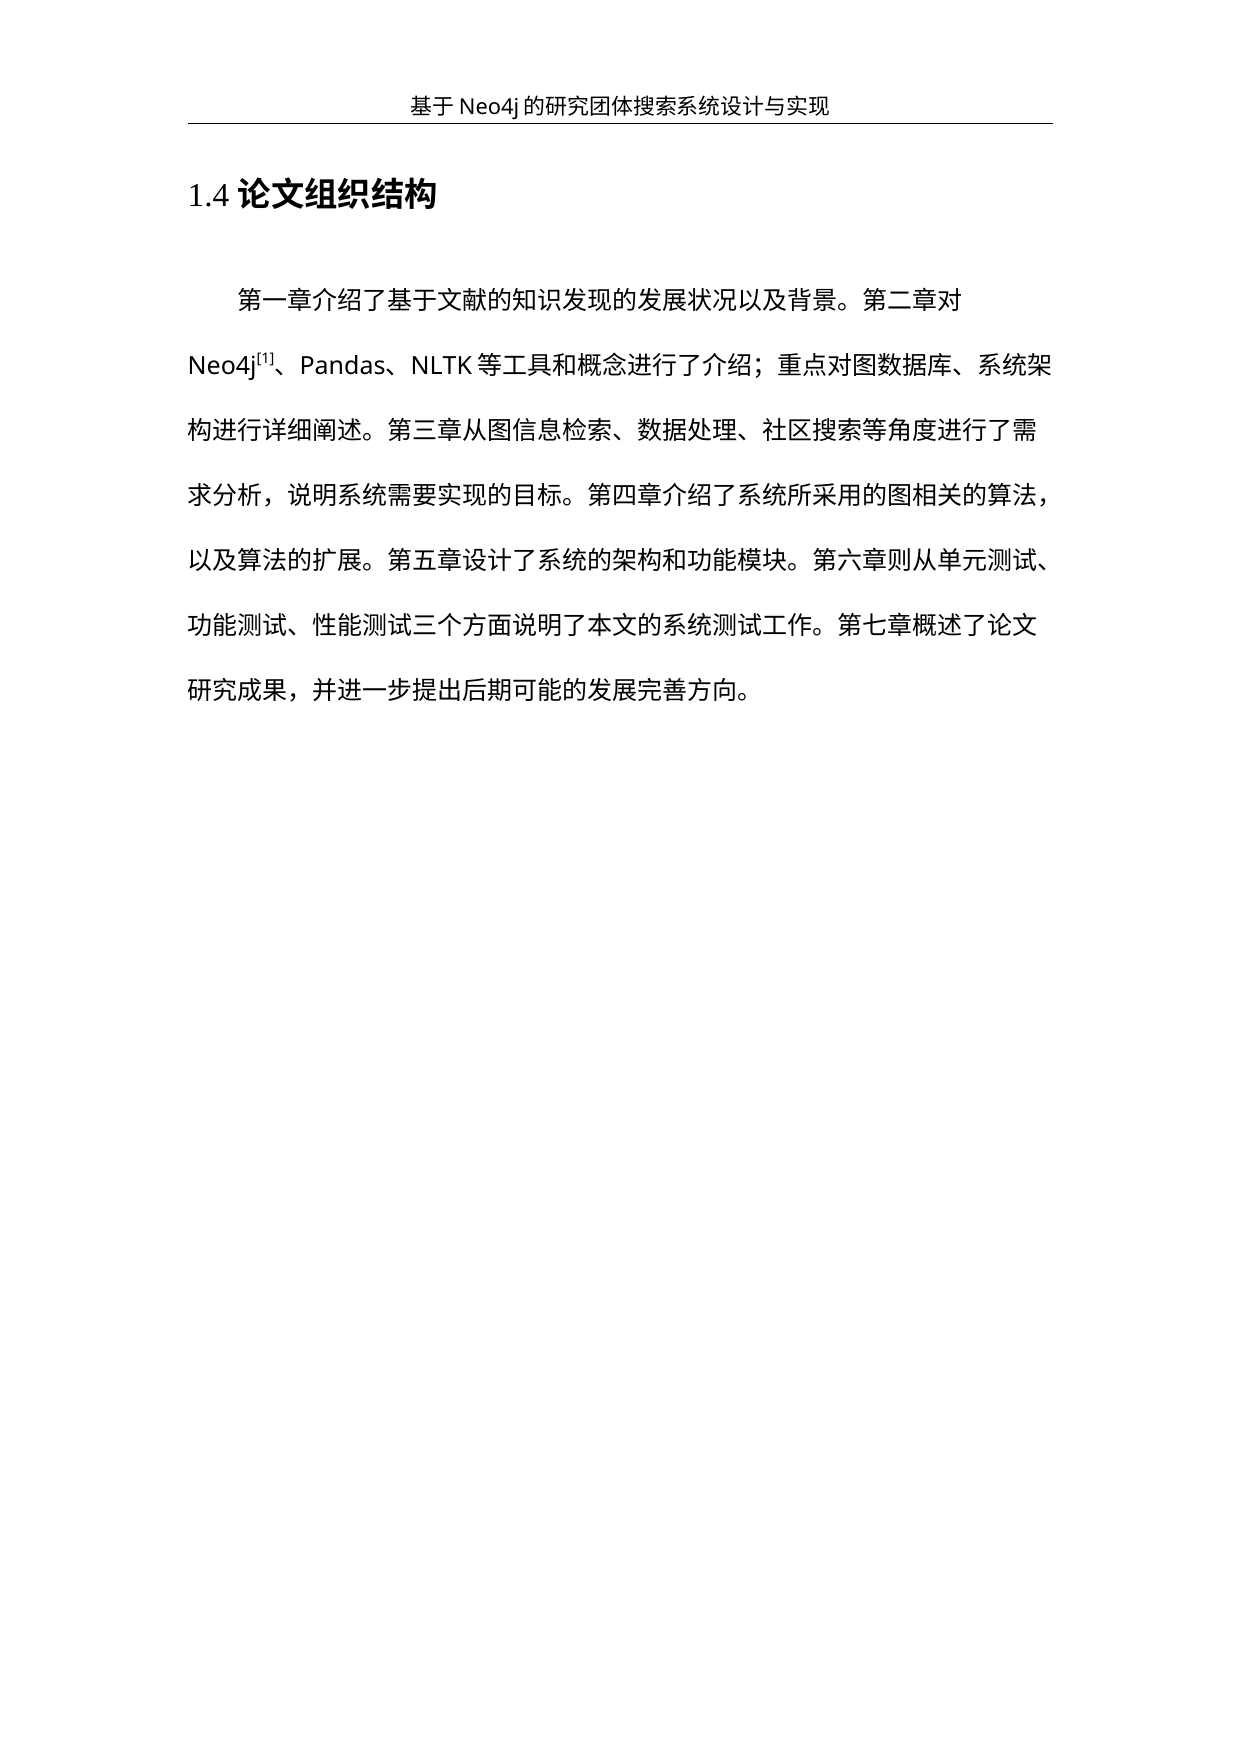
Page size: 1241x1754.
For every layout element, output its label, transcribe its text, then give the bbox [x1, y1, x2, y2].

text 第一章介绍了基于文献的知识发现的发展状况以及背景。第二章对Neo4j[1]、Pandas、NLTK等工具和概念进行了介绍；重点对图数据库、系统架构进行详细阐述。第三章从图信息检索、数据处理、社区搜索等角度进行了需求分析，说明系统需要实现的目标。第四章介绍了系统所采用的图相关的算法，以及算法的扩展。第五章设计了系统的架构和功能模块。第六章则从单元测试、功能测试、性能测试三个方面说明了本文的系统测试工作。第七章概述了论文研究成果，并进一步提出后期可能的发展完善方向。 [187, 266, 1053, 721]
subtitle 1.4 论文组织结构 [187, 160, 1053, 225]
